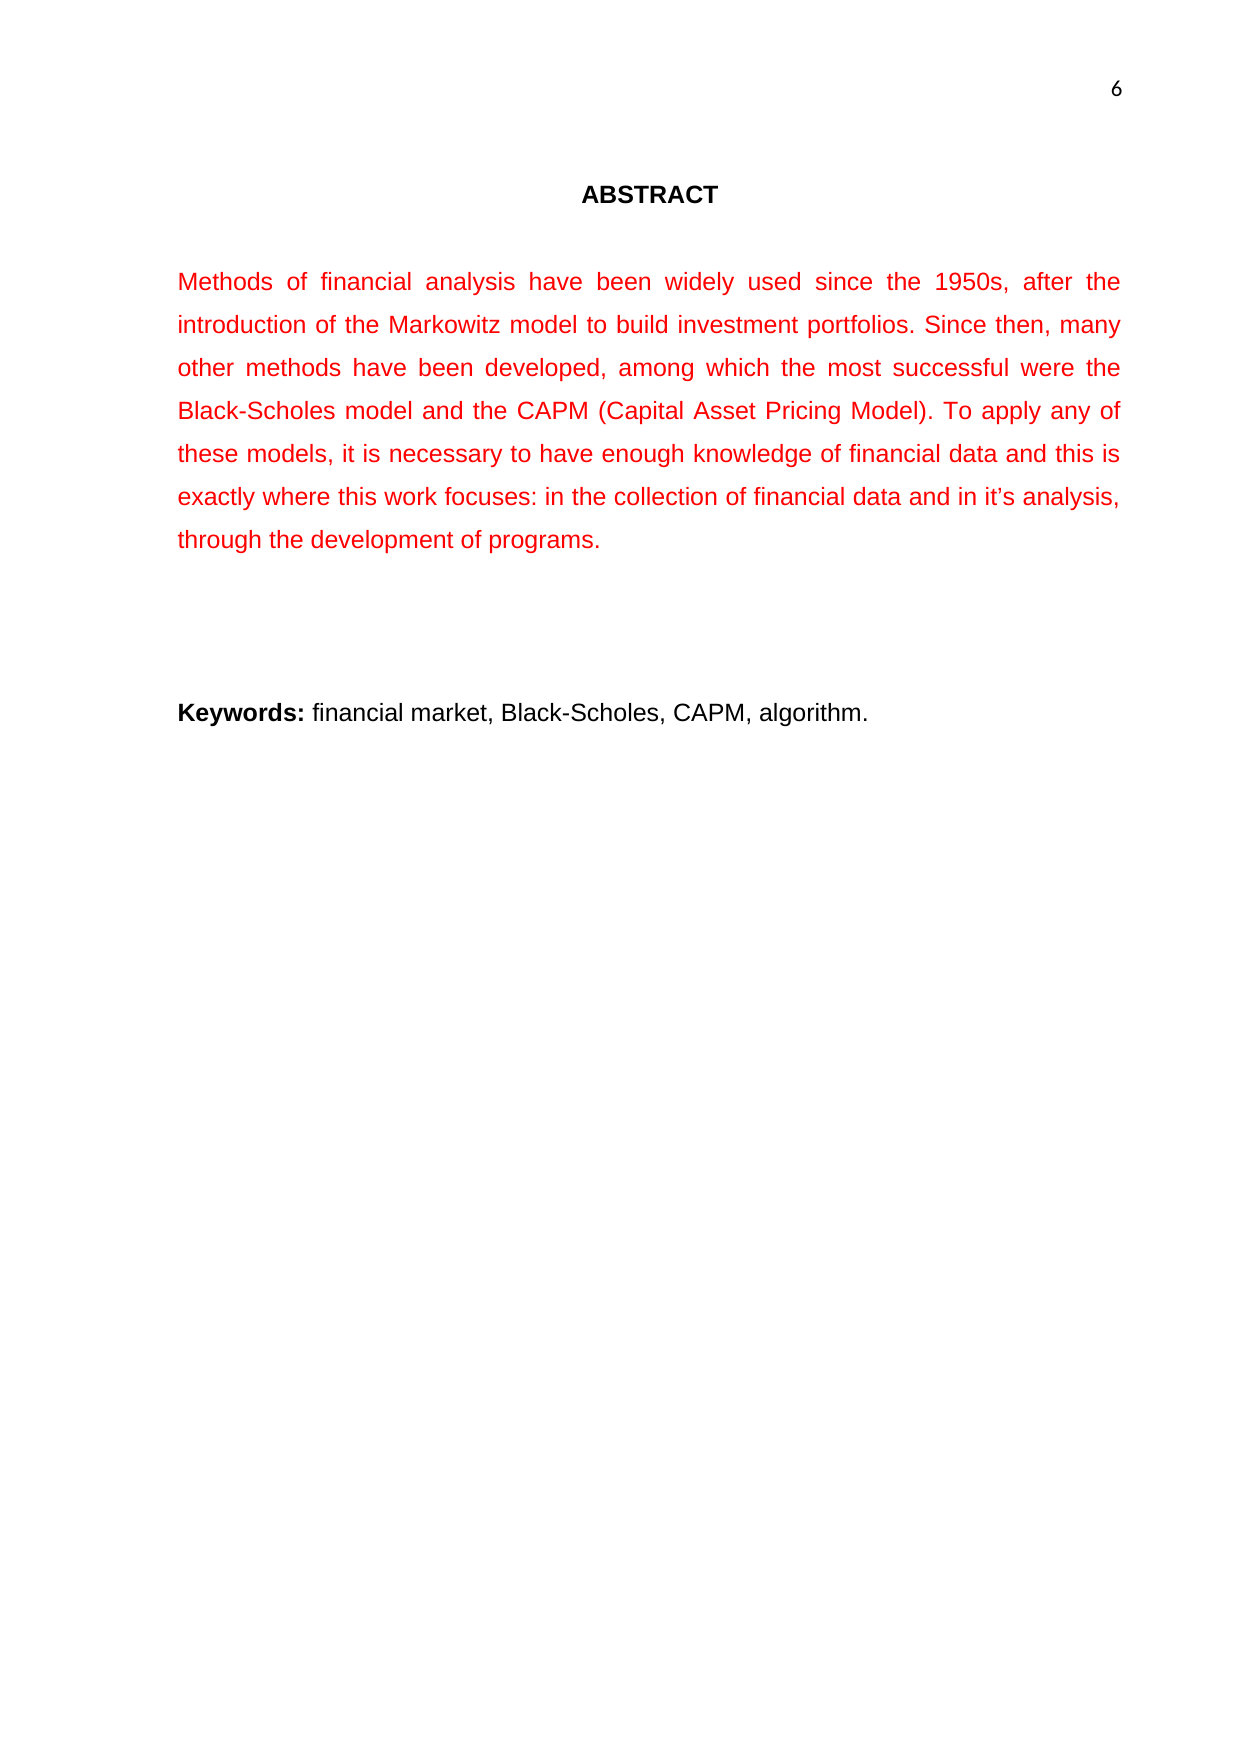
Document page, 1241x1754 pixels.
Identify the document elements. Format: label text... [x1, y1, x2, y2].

text Keywords: financial market, Black-Scholes, CAPM, algorithm. [177, 698, 1122, 727]
text ABSTRACT [177, 180, 1122, 209]
text Methods of financial analysis have been widely used since the 1950s, after the introduction of the Markowitz model to build investment portfolios. Since then, many other methods have been developed, among which the most successful were the Black-Scholes model and the CAPM (Capital Asset Pricing Model). To apply any of these models, it is necessary to have enough knowledge of financial data and this is exactly where this work focuses: in the collection of financial data and in it’s analysis, through the development of programs. [177, 267, 1122, 554]
